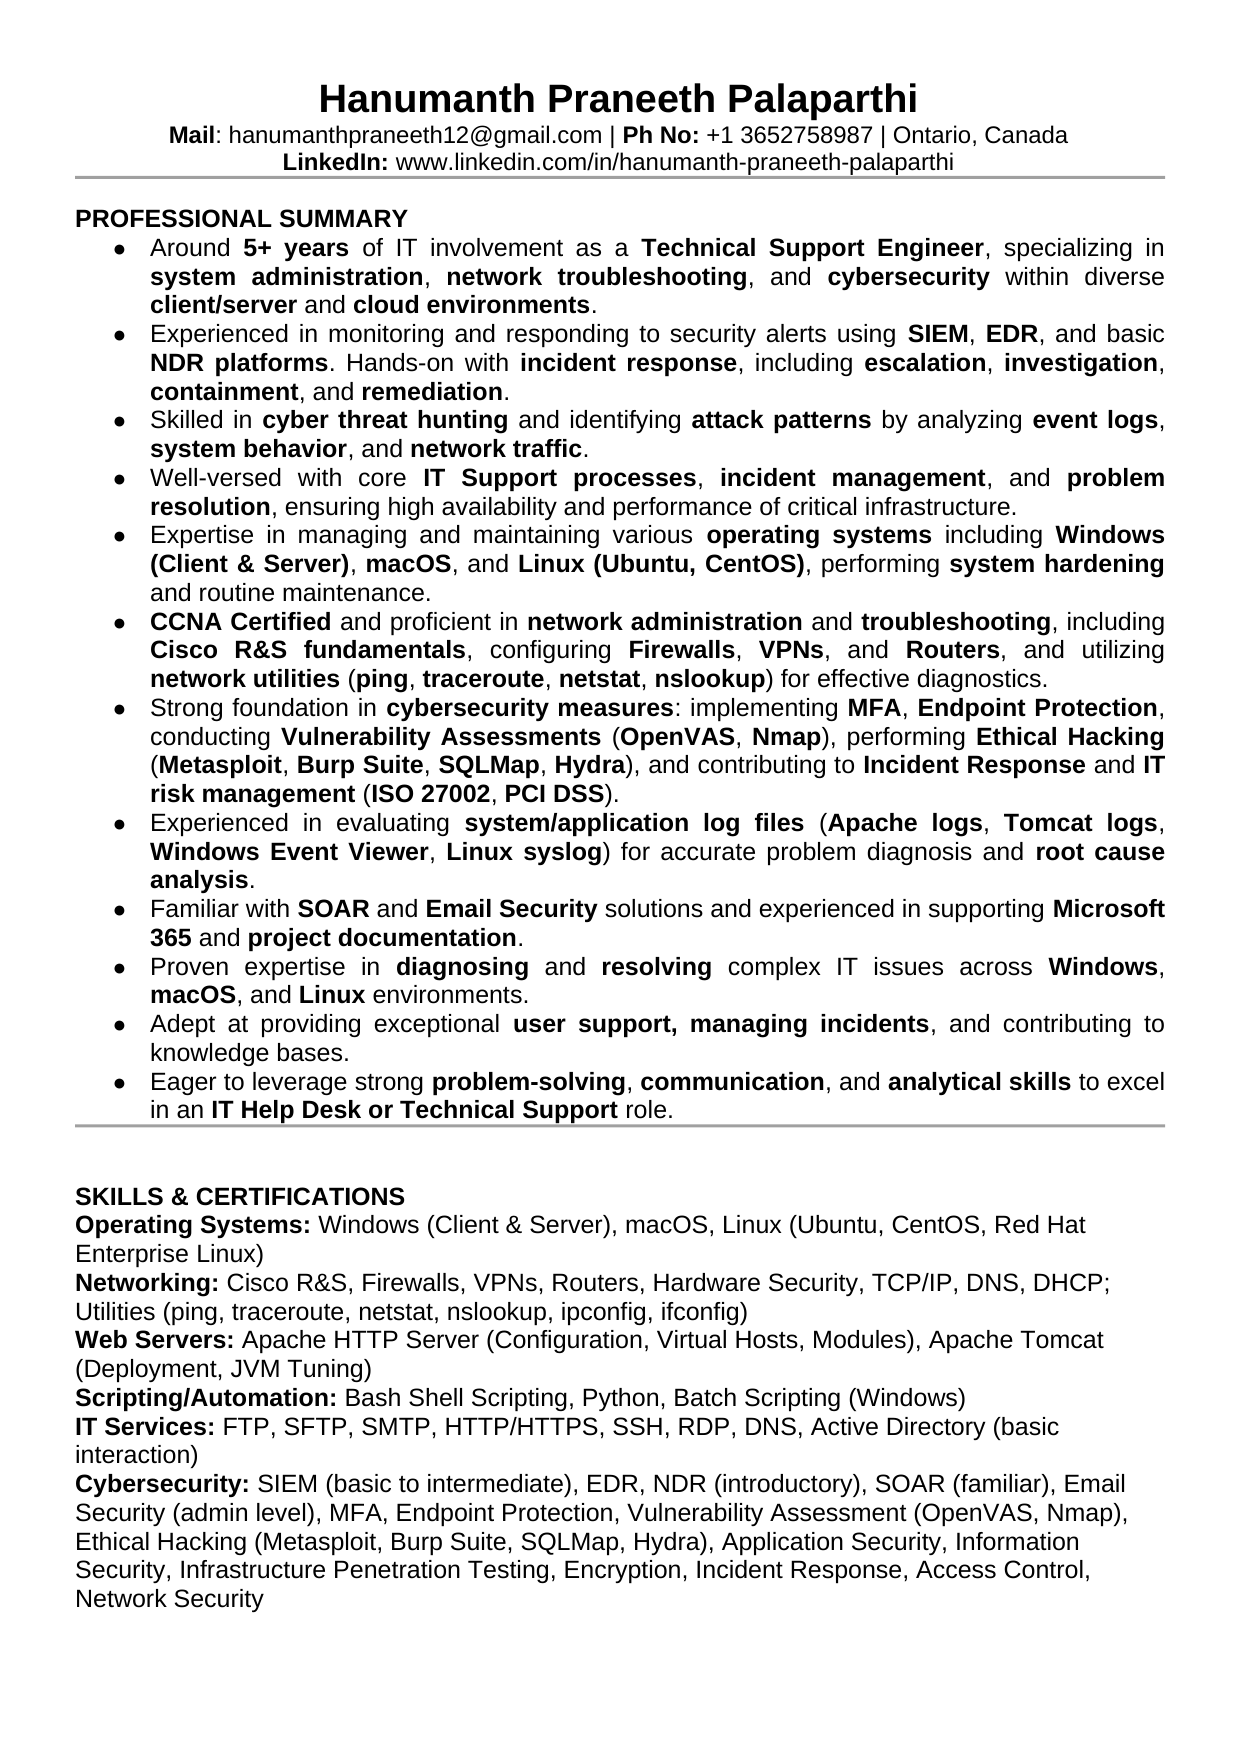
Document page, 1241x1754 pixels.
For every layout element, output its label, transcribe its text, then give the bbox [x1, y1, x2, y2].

list Eager to leverage strong problem-solving, communication, and analytical skills to excel in an IT Help Desk or Technical Support role. [112, 1067, 1165, 1124]
text Hanumanth Praneeth Palaparthi [75, 75, 1162, 121]
list Strong foundation in cybersecurity measures: implementing MFA, Endpoint Protection, conducting Vulnerability Assessments (OpenVAS, Nmap), performing Ethical Hacking (Metasploit, Burp Suite, SQLMap, Hydra), and contributing to Incident Response and IT risk management (ISO 27002, PCI DSS). [112, 693, 1165, 808]
list CCNA Certified and proficient in network administration and troubleshooting, including Cisco R&S fundamentals, configuring Firewalls, VPNs, and Routers, and utilizing network utilities (ping, traceroute, netstat, nslookup) for effective diagnostics. [112, 607, 1165, 693]
list Well-versed with core IT Support processes, incident management, and problem resolution, ensuring high availability and performance of critical infrastructure. [112, 463, 1165, 521]
list Experienced in monitoring and responding to security alerts using SIEM, EDR, and basic NDR platforms. Hands-on with incident response, including escalation, investigation, containment, and remediation. [112, 319, 1165, 406]
list Around 5+ years of IT involvement as a Technical Support Engineer, specializing in system administration, network troubleshooting, and cybersecurity within diverse client/server and cloud environments. [112, 233, 1165, 319]
text Mail: hanumanthpraneeth12@gmail.com | Ph No: +1 3652758987 | Ontario, Canada [75, 121, 1162, 148]
list Familiar with SOAR and Email Security solutions and experienced in supporting Microsoft 365 and project documentation. [112, 894, 1165, 952]
text LinkedIn: www.linkedin.com/in/hanumanth-praneeth-palaparthi [75, 148, 1162, 175]
list Adept at providing exceptional user support, managing incidents, and contributing to knowledge bases. [112, 1009, 1165, 1067]
list Skilled in cyber threat hunting and identifying attack patterns by analyzing event logs, system behavior, and network traffic. [112, 406, 1165, 463]
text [75, 1210, 1165, 1613]
text SKILLS & CERTIFICATIONS [75, 1181, 1162, 1210]
text PROFESSIONAL SUMMARY [75, 204, 1162, 233]
list Proven expertise in diagnosing and resolving complex IT issues across Windows, macOS, and Linux environments. [112, 952, 1165, 1009]
list Expertise in managing and maintaining various operating systems including Windows (Client & Server), macOS, and Linux (Ubuntu, CentOS), performing system hardening and routine maintenance. [112, 521, 1165, 607]
list Experienced in evaluating system/application log files (Apache logs, Tomcat logs, Windows Event Viewer, Linux syslog) for accurate problem diagnosis and root cause analysis. [112, 808, 1165, 894]
